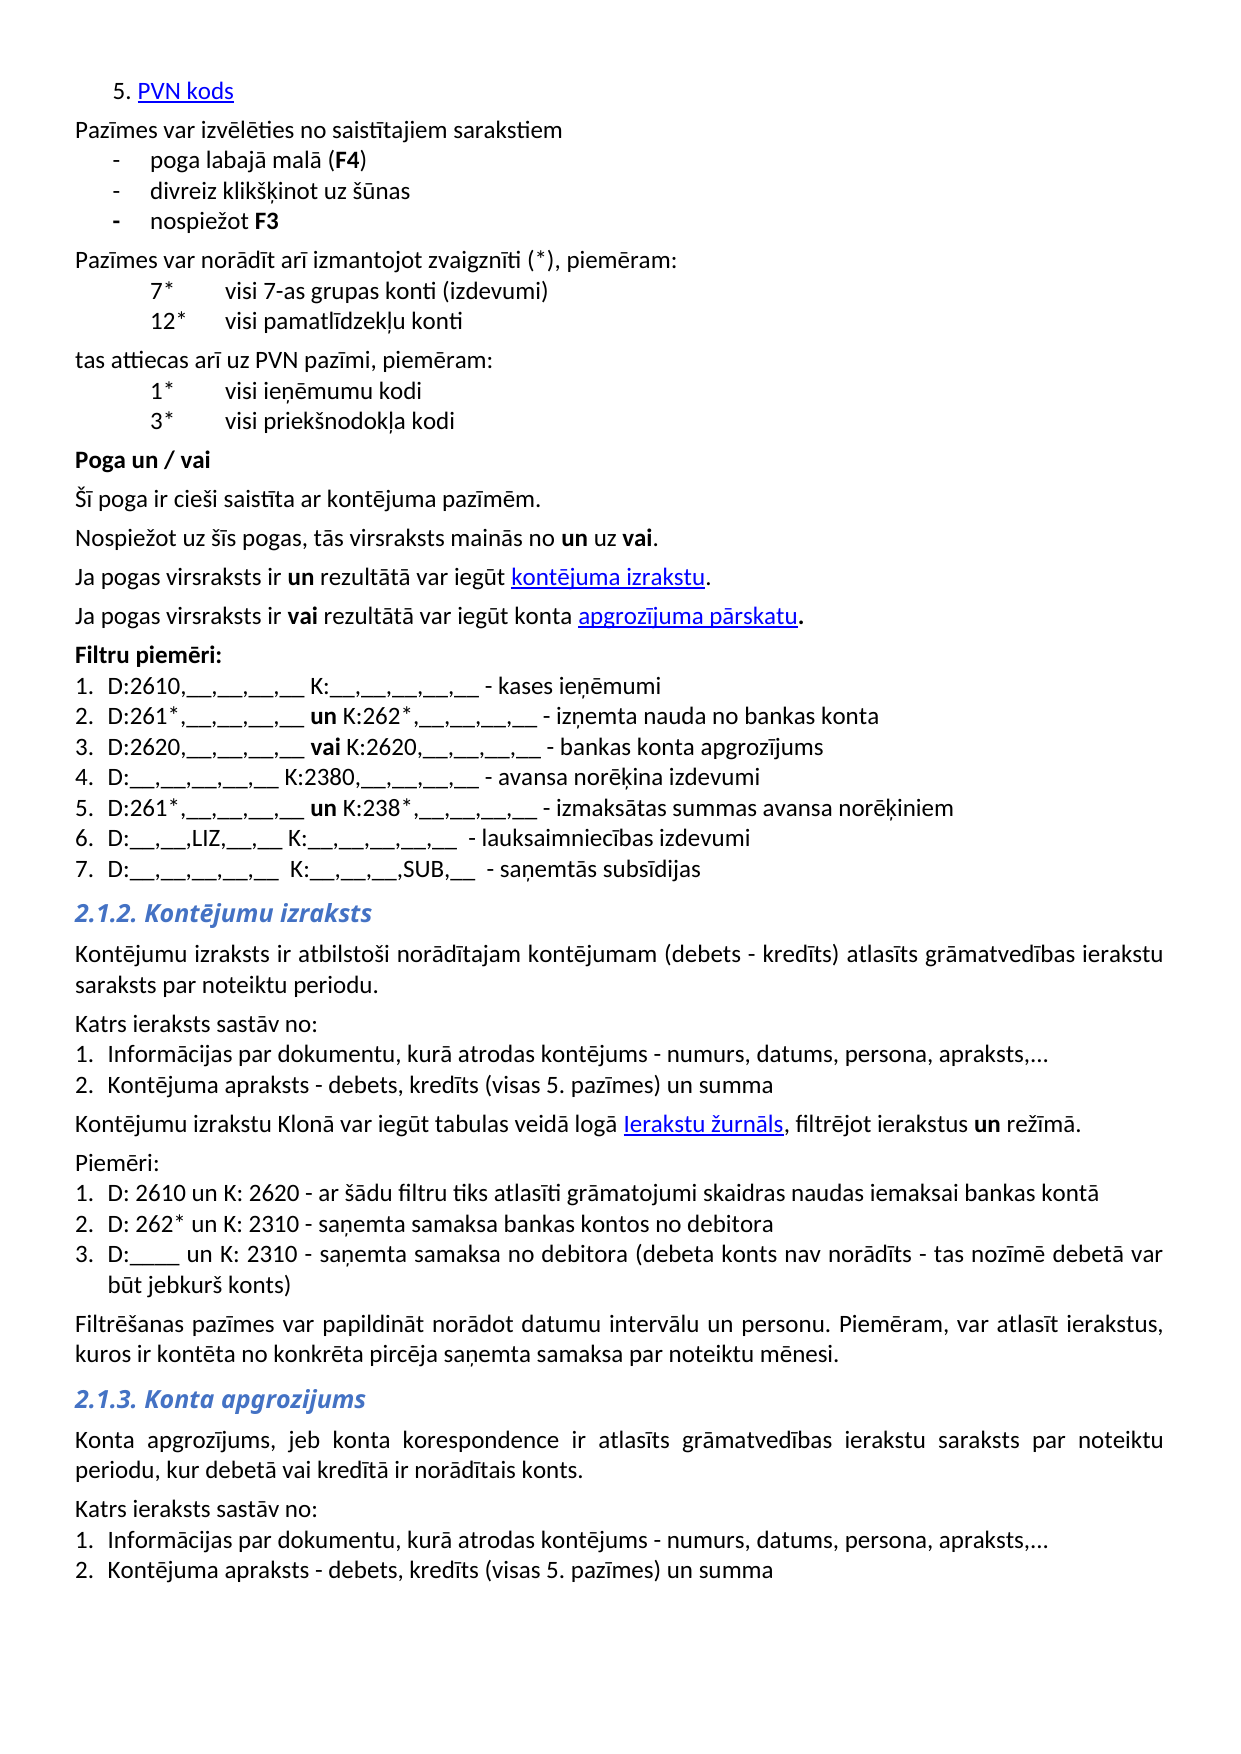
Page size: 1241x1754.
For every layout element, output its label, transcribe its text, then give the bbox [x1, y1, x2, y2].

text Piemēri: [75, 1147, 1165, 1177]
text 1* visi ieņēmumu kodi [150, 375, 1165, 406]
text Filtru piemēri: [75, 639, 1165, 670]
text 6. D:__,__,LIZ,__,__ K:__,__,__,__,__ - lauksaimniecības izdevumi [75, 822, 1165, 853]
text 2. Kontējuma apraksts - debets, kredīts (visas 5. pazīmes) un summa [75, 1554, 1165, 1585]
text Filtrēšanas pazīmes var papildināt norādot datumu intervālu un personu. Piemēram, var atlasīt ierakstus, kuros ir kontēta no konkrēta pircēja saņemta samaksa par noteiktu mēnesi. [75, 1308, 1165, 1369]
list PVN kods [112, 75, 1165, 106]
text 2. D:261*,__,__,__,__ un K:262*,__,__,__,__ - izņemta nauda no bankas konta [75, 700, 1165, 731]
text 1. D: 2610 un K: 2620 - ar šādu filtru tiks atlasīti grāmatojumi skaidras naudas iemaksai bankas kontā [75, 1177, 1165, 1208]
subtitle Konta apgrozijums [75, 1381, 1165, 1416]
list nospiežot F3 [112, 206, 1165, 236]
text Kontējumu izrakstu Klonā var iegūt tabulas veidā logā Ierakstu žurnāls, filtrējot ierakstus un režīmā. [75, 1108, 1165, 1138]
text 7* visi 7-as grupas konti (izdevumi) [150, 275, 1165, 306]
text Pazīmes var izvēlēties no saistītajiem sarakstiem [75, 114, 1165, 144]
text 7. D:__,__,__,__,__ K:__,__,__,SUB,__ - saņemtās subsīdijas [75, 853, 1165, 883]
text Ja pogas virsraksts ir vai rezultātā var iegūt konta apgrozījuma pārskatu. [75, 600, 1165, 631]
text 1. Informācijas par dokumentu, kurā atrodas kontējums - numurs, datums, persona, apraksts,... [75, 1524, 1165, 1554]
text Katrs ieraksts sastāv no: [75, 1008, 1165, 1038]
text 5. D:261*,__,__,__,__ un K:238*,__,__,__,__ - izmaksātas summas avansa norēķiniem [75, 792, 1165, 822]
text 12* visi pamatlīdzekļu konti [150, 306, 1165, 336]
text 2. D: 262* un K: 2310 - saņemta samaksa bankas kontos no debitora [75, 1208, 1165, 1238]
list divreiz klikšķinot uz šūnas [112, 175, 1165, 206]
text 2. Kontējuma apraksts - debets, kredīts (visas 5. pazīmes) un summa [75, 1069, 1165, 1099]
subtitle Kontējumu izraksts [75, 896, 1165, 930]
text 1. Informācijas par dokumentu, kurā atrodas kontējums - numurs, datums, persona, apraksts,... [75, 1038, 1165, 1069]
text 1. D:2610,__,__,__,__ K:__,__,__,__,__ - kases ieņēmumi [75, 670, 1165, 700]
text Šī poga ir cieši saistīta ar kontējuma pazīmēm. [75, 483, 1165, 514]
text 4. D:__,__,__,__,__ K:2380,__,__,__,__ - avansa norēķina izdevumi [75, 761, 1165, 792]
text 3. D:2620,__,__,__,__ vai K:2620,__,__,__,__ - bankas konta apgrozījums [75, 731, 1165, 761]
text 3. D:____ un K: 2310 - saņemta samaksa no debitora (debeta konts nav norādīts - tas nozīmē debetā var būt jebkurš konts) [75, 1238, 1165, 1299]
text Konta apgrozījums, jeb konta korespondence ir atlasīts grāmatvedības ierakstu saraksts par noteiktu periodu, kur debetā vai kredītā ir norādītais konts. [75, 1424, 1165, 1485]
text Katrs ieraksts sastāv no: [75, 1493, 1165, 1524]
text Poga un / vai [75, 444, 1165, 475]
text Ja pogas virsraksts ir un rezultātā var iegūt kontējuma izrakstu. [75, 561, 1165, 592]
list poga labajā malā (F4) [112, 144, 1165, 175]
text tas attiecas arī uz PVN pazīmi, piemēram: [75, 344, 1165, 375]
text 3* visi priekšnodokļa kodi [150, 406, 1165, 436]
text Nospiežot uz šīs pogas, tās virsraksts mainās no un uz vai. [75, 522, 1165, 553]
text Kontējumu izraksts ir atbilstoši norādītajam kontējumam (debets - kredīts) atlasīts grāmatvedības ierakstu saraksts par noteiktu periodu. [75, 938, 1165, 999]
text Pazīmes var norādīt arī izmantojot zvaigznīti (*), piemēram: [75, 244, 1165, 275]
